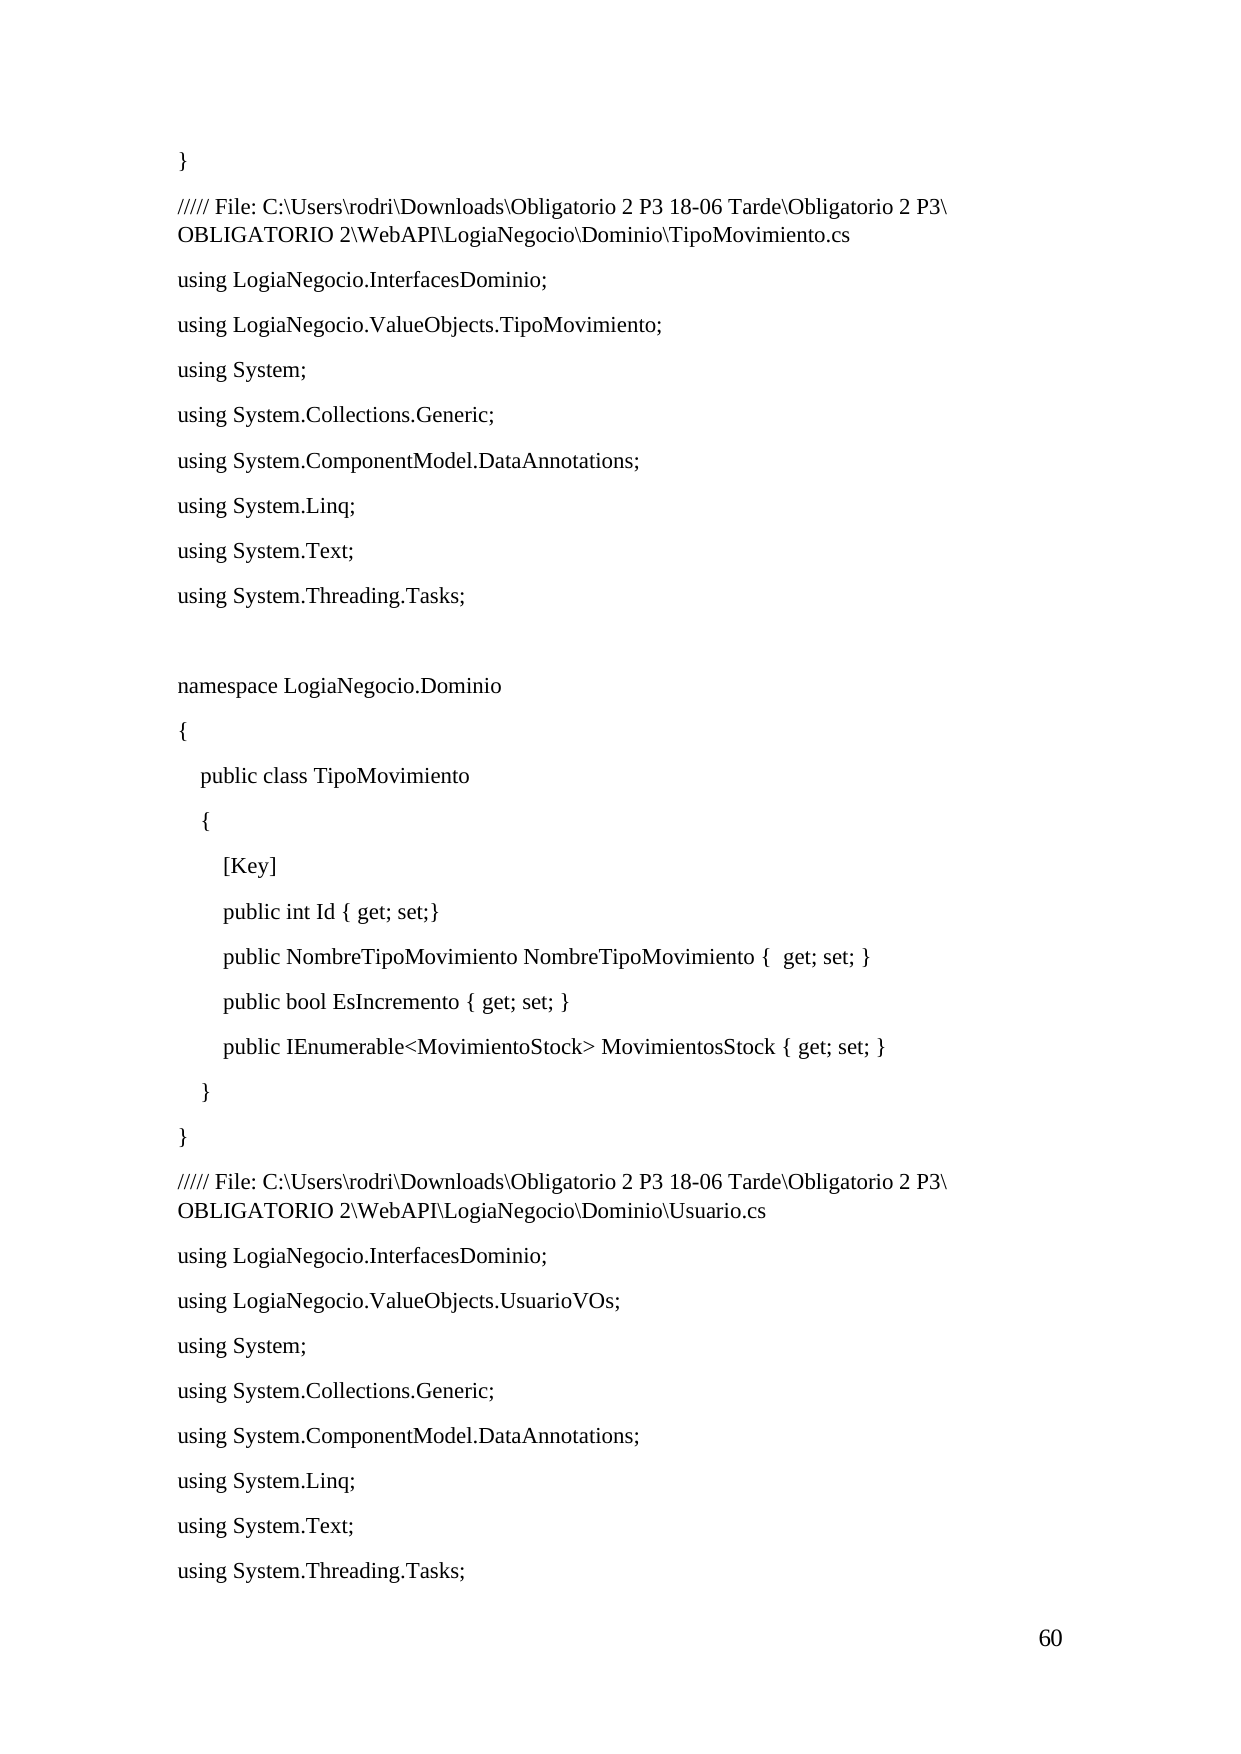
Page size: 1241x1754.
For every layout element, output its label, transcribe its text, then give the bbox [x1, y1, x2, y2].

text using System.Text; [177, 537, 1063, 563]
text using System.Threading.Tasks; [177, 582, 1063, 608]
text public bool EsIncremento { get; set; } [177, 988, 1063, 1014]
text public IEnumerable<MovimientoStock> MovimientosStock { get; set; } [177, 1033, 1063, 1059]
text namespace LogiaNegocio.Dominio [177, 672, 1063, 698]
text using System; [177, 356, 1063, 383]
text [Key] [177, 853, 1063, 879]
text public NombreTipoMovimiento NombreTipoMovimiento { get; set; } [177, 943, 1063, 969]
text } [177, 1123, 1063, 1149]
text using LogiaNegocio.ValueObjects.UsuarioVOs; [177, 1287, 1063, 1313]
text ///// File: C:\Users\rodri\Downloads\Obligatorio 2 P3 18-06 Tarde\Obligatorio 2 P3\OBLIGATORIO 2\WebAPI\LogiaNegocio\Dominio\Usuario.cs [177, 1168, 1063, 1223]
text using System.ComponentModel.DataAnnotations; [177, 1422, 1063, 1449]
text using System.ComponentModel.DataAnnotations; [177, 447, 1063, 473]
text public int Id { get; set;} [177, 898, 1063, 924]
text using System.Collections.Generic; [177, 402, 1063, 428]
text using System.Text; [177, 1512, 1063, 1539]
text ///// File: C:\Users\rodri\Downloads\Obligatorio 2 P3 18-06 Tarde\Obligatorio 2 P3\OBLIGATORIO 2\WebAPI\LogiaNegocio\Dominio\TipoMovimiento.cs [177, 193, 1063, 247]
text using System.Threading.Tasks; [177, 1558, 1063, 1584]
text } [177, 148, 1063, 174]
text public class TipoMovimiento [177, 762, 1063, 789]
text using LogiaNegocio.ValueObjects.TipoMovimiento; [177, 311, 1063, 338]
text using System.Linq; [177, 492, 1063, 518]
text { [177, 807, 1063, 834]
text using System.Linq; [177, 1467, 1063, 1494]
text using LogiaNegocio.InterfacesDominio; [177, 266, 1063, 293]
text using System.Collections.Generic; [177, 1377, 1063, 1403]
text using System; [177, 1332, 1063, 1358]
text using LogiaNegocio.InterfacesDominio; [177, 1242, 1063, 1268]
text { [177, 717, 1063, 744]
text } [177, 1078, 1063, 1104]
